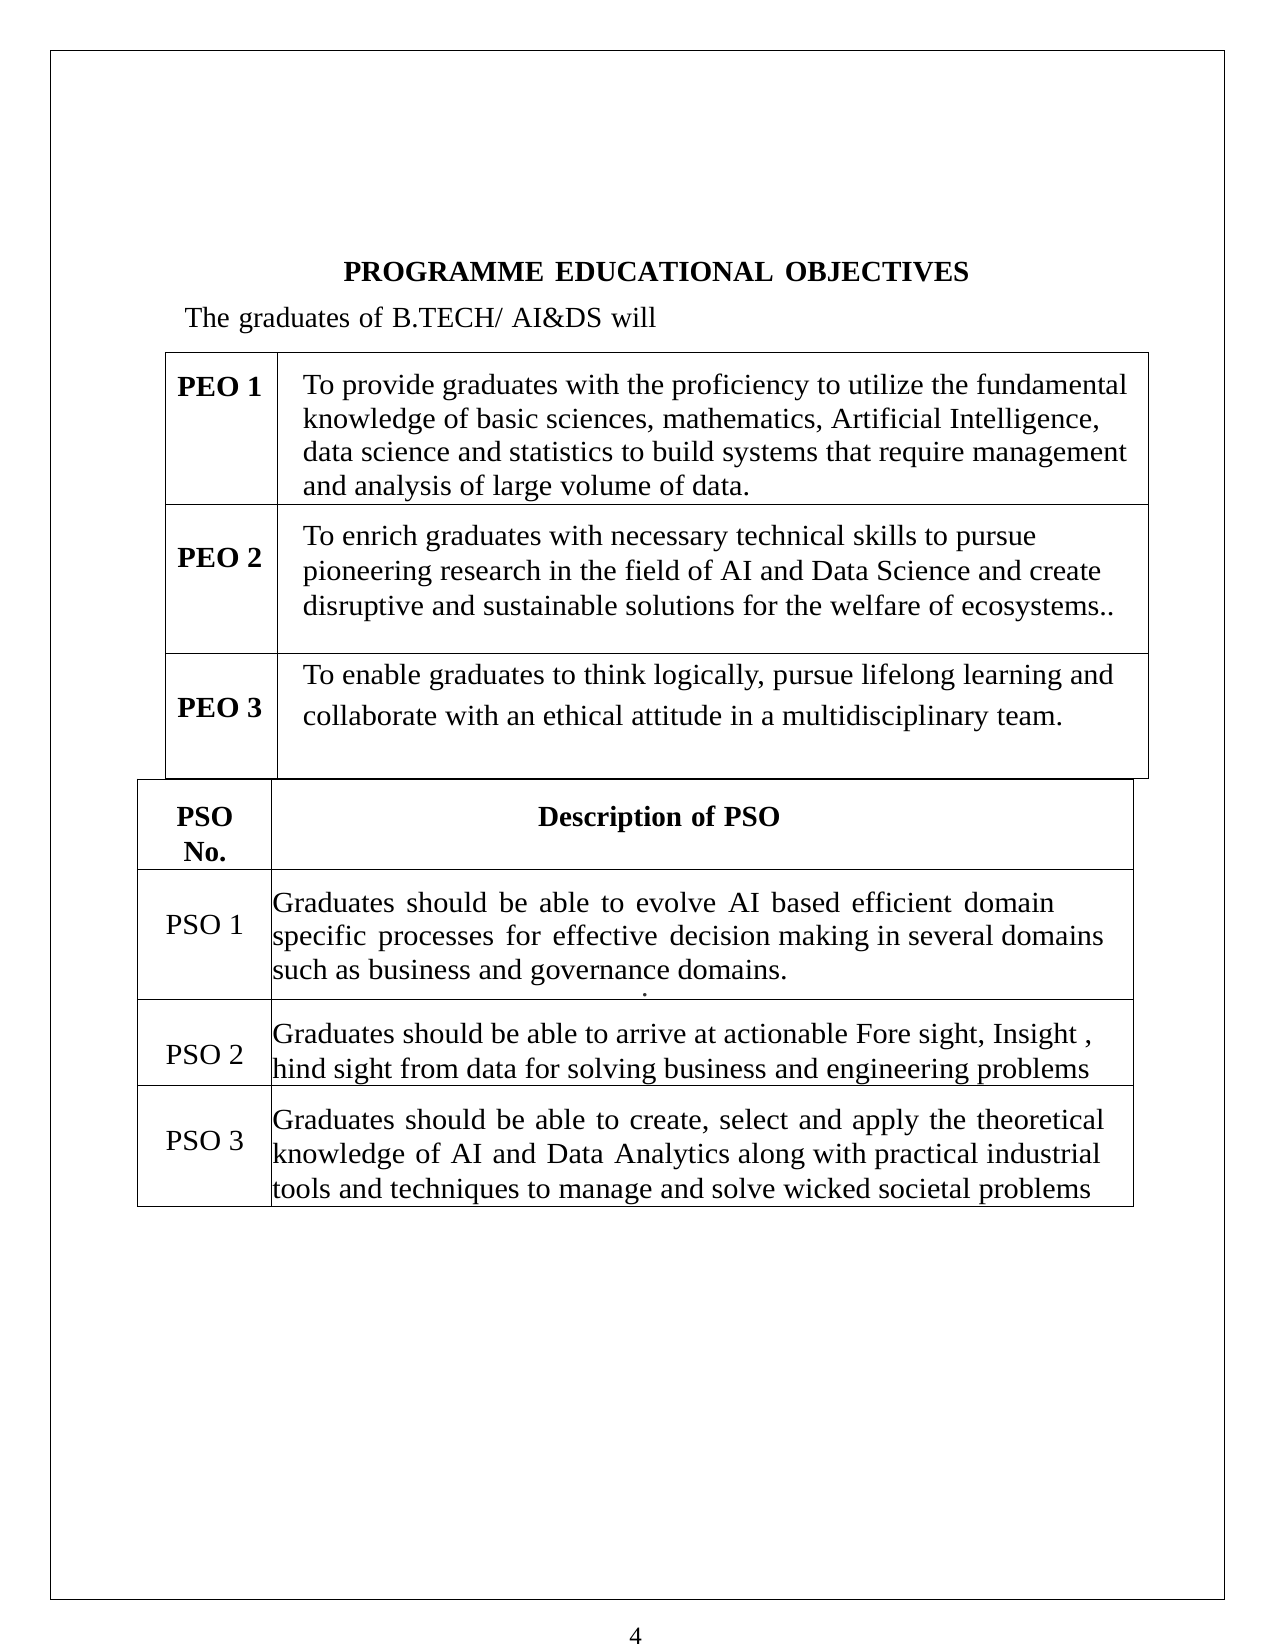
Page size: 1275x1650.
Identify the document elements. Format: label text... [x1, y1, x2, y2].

table_cell PSO 2 [138, 1000, 271, 1085]
table_cell PEO 3 [166, 654, 277, 777]
table_cell PEO 2 [166, 505, 277, 653]
table_cell PSO 1 [138, 870, 271, 999]
table_cell Graduates should be able to arrive at actionable Fore sight, Insight , hind sight from data for solving business and engineering problems [272, 1000, 1133, 1085]
table_header PSO No. [138, 780, 271, 869]
table_cell Graduates should be able to create, select and apply the theoretical knowledge of AI and Data Analytics along with practical industrial tools and techniques to manage and solve wicked societal problems [272, 1086, 1133, 1206]
subtitle PROGRAMME EDUCATIONAL OBJECTIVES [263, 254, 1050, 287]
table_header To provide graduates with the proficiency to utilize the fundamental knowledge of basic sciences, mathematics, Artificial Intelligence, data science and statistics to build systems that require management and analysis of large volume of data. [278, 353, 1148, 504]
table_cell To enable graduates to think logically, pursue lifelong learning and collaborate with an ethical attitude in a multidisciplinary team. [278, 654, 1148, 777]
table_header Description of PSO [272, 780, 1133, 869]
table_header PEO 1 [166, 353, 277, 504]
table_cell To enrich graduates with necessary technical skills to pursue pioneering research in the field of AI and Data Science and create disruptive and sustainable solutions for the welfare of ecosystems.. [278, 505, 1148, 653]
table_cell Graduates should be able to evolve AI based efficient domain specific processes for effective decision making in several domains such as business and governance domains. . [272, 870, 1133, 999]
text The graduates of B.TECH/ AI&DS will [184, 300, 1208, 334]
table_cell PSO 3 [138, 1086, 271, 1206]
